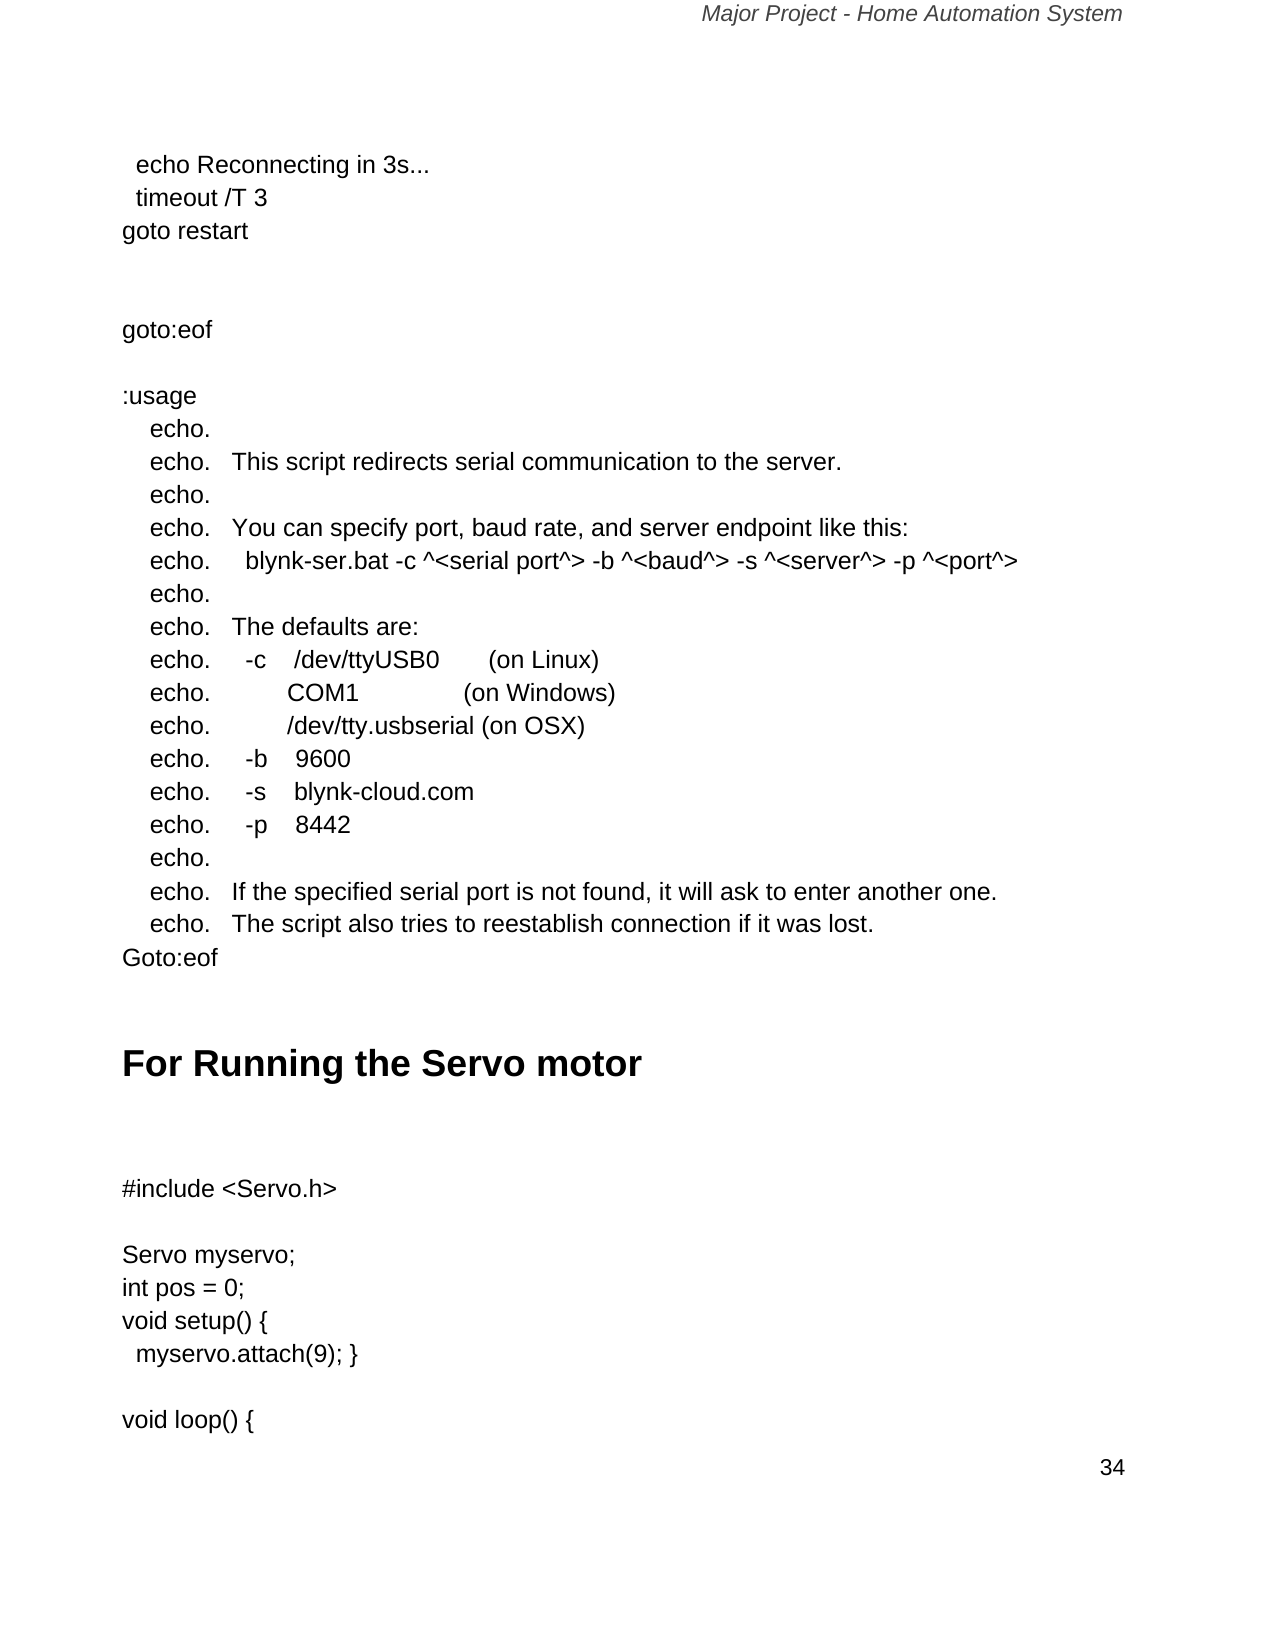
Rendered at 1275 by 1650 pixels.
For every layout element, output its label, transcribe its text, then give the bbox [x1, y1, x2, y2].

text echo. blynk-ser.bat -c ^<serial port^> -b ^<baud^> -s ^<server^> -p ^<port^> [122, 546, 1125, 575]
text Goto:eof [122, 942, 1125, 971]
text echo. -b 9600 [122, 744, 1125, 773]
text Servo myservo; [122, 1240, 1125, 1268]
text echo Reconnecting in 3s... [122, 150, 1125, 179]
text echo. -p 8442 [122, 810, 1125, 839]
text myservo.attach(9); } [122, 1339, 1125, 1368]
text echo. -c /dev/ttyUSB0 (on Linux) [122, 645, 1125, 674]
text echo. /dev/tty.usbserial (on OSX) [122, 711, 1125, 740]
text echo. The script also tries to reestablish connection if it was lost. [122, 909, 1125, 938]
text int pos = 0; [122, 1273, 1125, 1302]
text echo. [122, 414, 1125, 443]
text void loop() { [122, 1405, 1125, 1434]
text :usage [122, 381, 1125, 410]
text echo. [122, 843, 1125, 872]
text goto:eof [122, 315, 1125, 344]
text For Running the Servo motor [122, 1042, 1125, 1085]
text echo. If the specified serial port is not found, it will ask to enter another one. [122, 876, 1125, 905]
text timeout /T 3 [122, 183, 1125, 212]
text echo. -s blynk-cloud.com [122, 777, 1125, 806]
text echo. This script redirects serial communication to the server. [122, 447, 1125, 476]
text void setup() { [122, 1306, 1125, 1334]
text echo. COM1 (on Windows) [122, 678, 1125, 707]
text echo. You can specify port, baud rate, and server endpoint like this: [122, 513, 1125, 542]
text echo. [122, 480, 1125, 509]
text echo. The defaults are: [122, 612, 1125, 641]
text echo. [122, 579, 1125, 608]
text goto restart [122, 216, 1125, 245]
text #include <Servo.h> [122, 1174, 1125, 1202]
